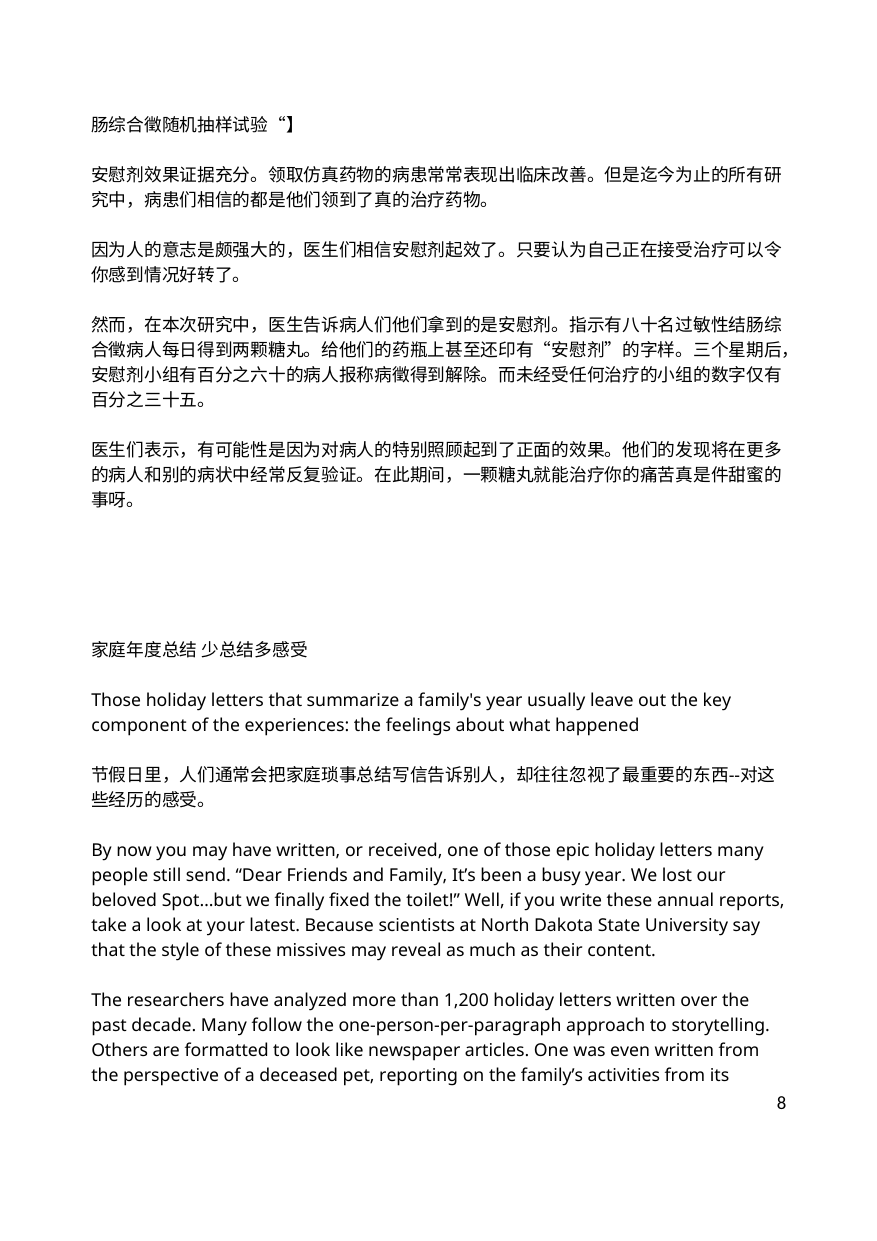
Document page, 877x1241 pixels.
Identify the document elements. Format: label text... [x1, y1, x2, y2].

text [91, 112, 786, 137]
text Those holiday letters that summarize a family's year usually leave out the key component of the experiences: the feelings about what happened [91, 687, 786, 737]
text 因为人的意志是颇强大的，医生们相信安慰剂起效了。只要认为自己正在接受治疗可以令你感到情况好转了。 [91, 237, 786, 287]
text 然而，在本次研究中，医生告诉病人们他们拿到的是安慰剂。指示有八十名过敏性结肠综合徵病人每日得到两颗糖丸。给他们的药瓶上甚至还印有“安慰剂”的字样。三个星期后，安慰剂小组有百分之六十的病人报称病徵得到解除。而未经受任何治疗的小组的数字仅有百分之三十五。 [91, 312, 786, 412]
text By now you may have written, or received, one of those epic holiday letters many people still send. “Dear Friends and Family, It’s been a busy year. We lost our beloved Spot…but we finally fixed the toilet!” Well, if you write these annual reports, take a look at your latest. Because scientists at North Dakota State University say that the style of these missives may reveal as much as their content. [91, 837, 786, 962]
text 安慰剂效果证据充分。领取仿真药物的病患常常表现出临床改善。但是迄今为止的所有研究中，病患们相信的都是他们领到了真的治疗药物。 [91, 162, 786, 212]
text 医生们表示，有可能性是因为对病人的特别照顾起到了正面的效果。他们的发现将在更多的病人和别的病状中经常反复验证。在此期间，一颗糖丸就能治疗你的痛苦真是件甜蜜的事呀。 [91, 437, 786, 512]
text 家庭年度总结 少总结多感受 [91, 637, 786, 662]
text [91, 987, 786, 1087]
text 节假日里，人们通常会把家庭琐事总结写信告诉别人，却往往忽视了最重要的东西--对这些经历的感受。 [91, 762, 786, 812]
